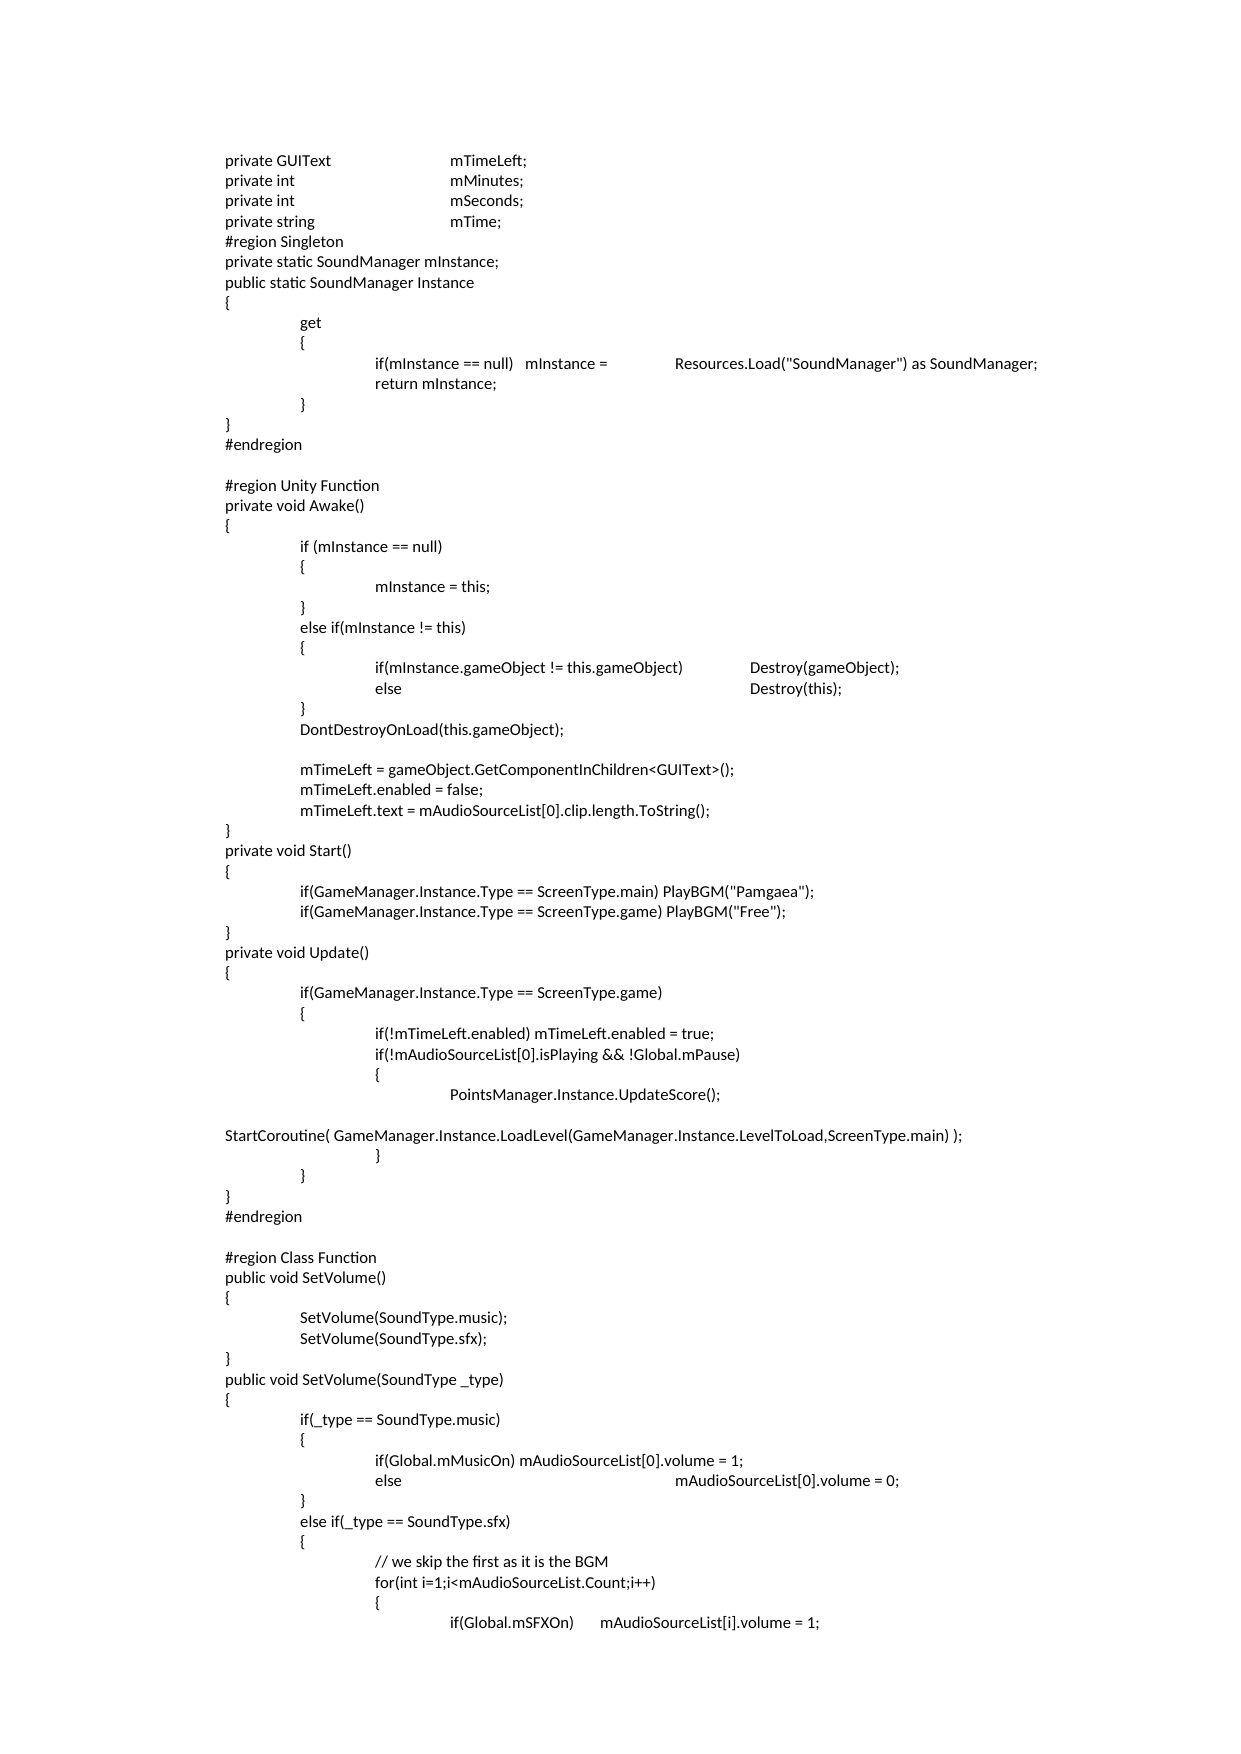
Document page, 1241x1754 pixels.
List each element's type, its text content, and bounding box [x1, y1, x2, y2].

text DontDestroyOnLoad(this.gameObject); [150, 719, 1090, 739]
text } [150, 597, 1090, 617]
text public void SetVolume(SoundType _type) [150, 1369, 1090, 1389]
text { [150, 1389, 1090, 1409]
text #endregion [150, 434, 1090, 455]
text { [150, 1064, 1090, 1084]
text { [150, 1592, 1090, 1612]
text else Destroy(this); [150, 678, 1090, 698]
text } [150, 1348, 1090, 1369]
text { [150, 1430, 1090, 1450]
text // we skip the first as it is the BGM [150, 1552, 1090, 1572]
text mInstance = this; [150, 577, 1090, 597]
text for(int i=1;i<mAudioSourceList.Count;i++) [150, 1572, 1090, 1592]
text get [150, 312, 1090, 333]
text if(Global.mSFXOn) mAudioSourceList[i].volume = 1; [150, 1612, 1090, 1633]
text if(mInstance == null) mInstance = Resources.Load("SoundManager") as SoundManager; [150, 353, 1090, 373]
text private static SoundManager mInstance; [150, 252, 1090, 272]
text if(Global.mMusicOn) mAudioSourceList[0].volume = 1; [150, 1450, 1090, 1470]
text } [150, 1491, 1090, 1511]
text } [150, 1166, 1090, 1186]
text SetVolume(SoundType.sfx); [150, 1328, 1090, 1348]
text public void SetVolume() [150, 1267, 1090, 1287]
text SetVolume(SoundType.music); [150, 1308, 1090, 1328]
text private string mTime; [150, 211, 1090, 231]
text mTimeLeft.text = mAudioSourceList[0].clip.length.ToString(); [150, 800, 1090, 820]
text if(_type == SoundType.music) [150, 1409, 1090, 1430]
text if(GameManager.Instance.Type == ScreenType.game) [150, 983, 1090, 1003]
text #region Singleton [150, 231, 1090, 252]
text { [150, 1531, 1090, 1552]
text PointsManager.Instance.UpdateScore(); [150, 1084, 1090, 1105]
text } [150, 1145, 1090, 1166]
text } [150, 394, 1090, 414]
text return mInstance; [150, 373, 1090, 394]
text public static SoundManager Instance [150, 272, 1090, 292]
text mTimeLeft.enabled = false; [150, 780, 1090, 800]
text if(GameManager.Instance.Type == ScreenType.main) PlayBGM("Pamgaea"); [150, 881, 1090, 902]
text private int mSeconds; [150, 191, 1090, 211]
text mTimeLeft = gameObject.GetComponentInChildren<GUIText>(); [150, 759, 1090, 780]
text { [150, 333, 1090, 353]
text else mAudioSourceList[0].volume = 0; [150, 1470, 1090, 1491]
text private GUIText mTimeLeft; [150, 150, 1090, 170]
text if (mInstance == null) [150, 536, 1090, 556]
text } [150, 1186, 1090, 1206]
text } [150, 698, 1090, 719]
text private void Awake() [150, 495, 1090, 516]
text private int mMinutes; [150, 170, 1090, 191]
text { [150, 516, 1090, 536]
text private void Start() [150, 841, 1090, 861]
text StartCoroutine( GameManager.Instance.LoadLevel(GameManager.Instance.LevelToLoad,ScreenType.main) ); [150, 1105, 1090, 1145]
text { [150, 1287, 1090, 1308]
text } [150, 820, 1090, 841]
text { [150, 861, 1090, 881]
text else if(mInstance != this) [150, 617, 1090, 637]
text if(!mTimeLeft.enabled) mTimeLeft.enabled = true; [150, 1023, 1090, 1044]
text { [150, 637, 1090, 658]
text if(mInstance.gameObject != this.gameObject) Destroy(gameObject); [150, 658, 1090, 678]
text } [150, 922, 1090, 942]
text else if(_type == SoundType.sfx) [150, 1511, 1090, 1531]
text #endregion [150, 1206, 1090, 1227]
text { [150, 292, 1090, 312]
text if(GameManager.Instance.Type == ScreenType.game) PlayBGM("Free"); [150, 902, 1090, 922]
text if(!mAudioSourceList[0].isPlaying && !Global.mPause) [150, 1044, 1090, 1064]
text { [150, 1003, 1090, 1023]
text } [150, 414, 1090, 434]
text { [150, 556, 1090, 577]
text private void Update() [150, 942, 1090, 962]
text #region Unity Function [150, 475, 1090, 495]
text #region Class Function [150, 1247, 1090, 1267]
text { [150, 962, 1090, 983]
